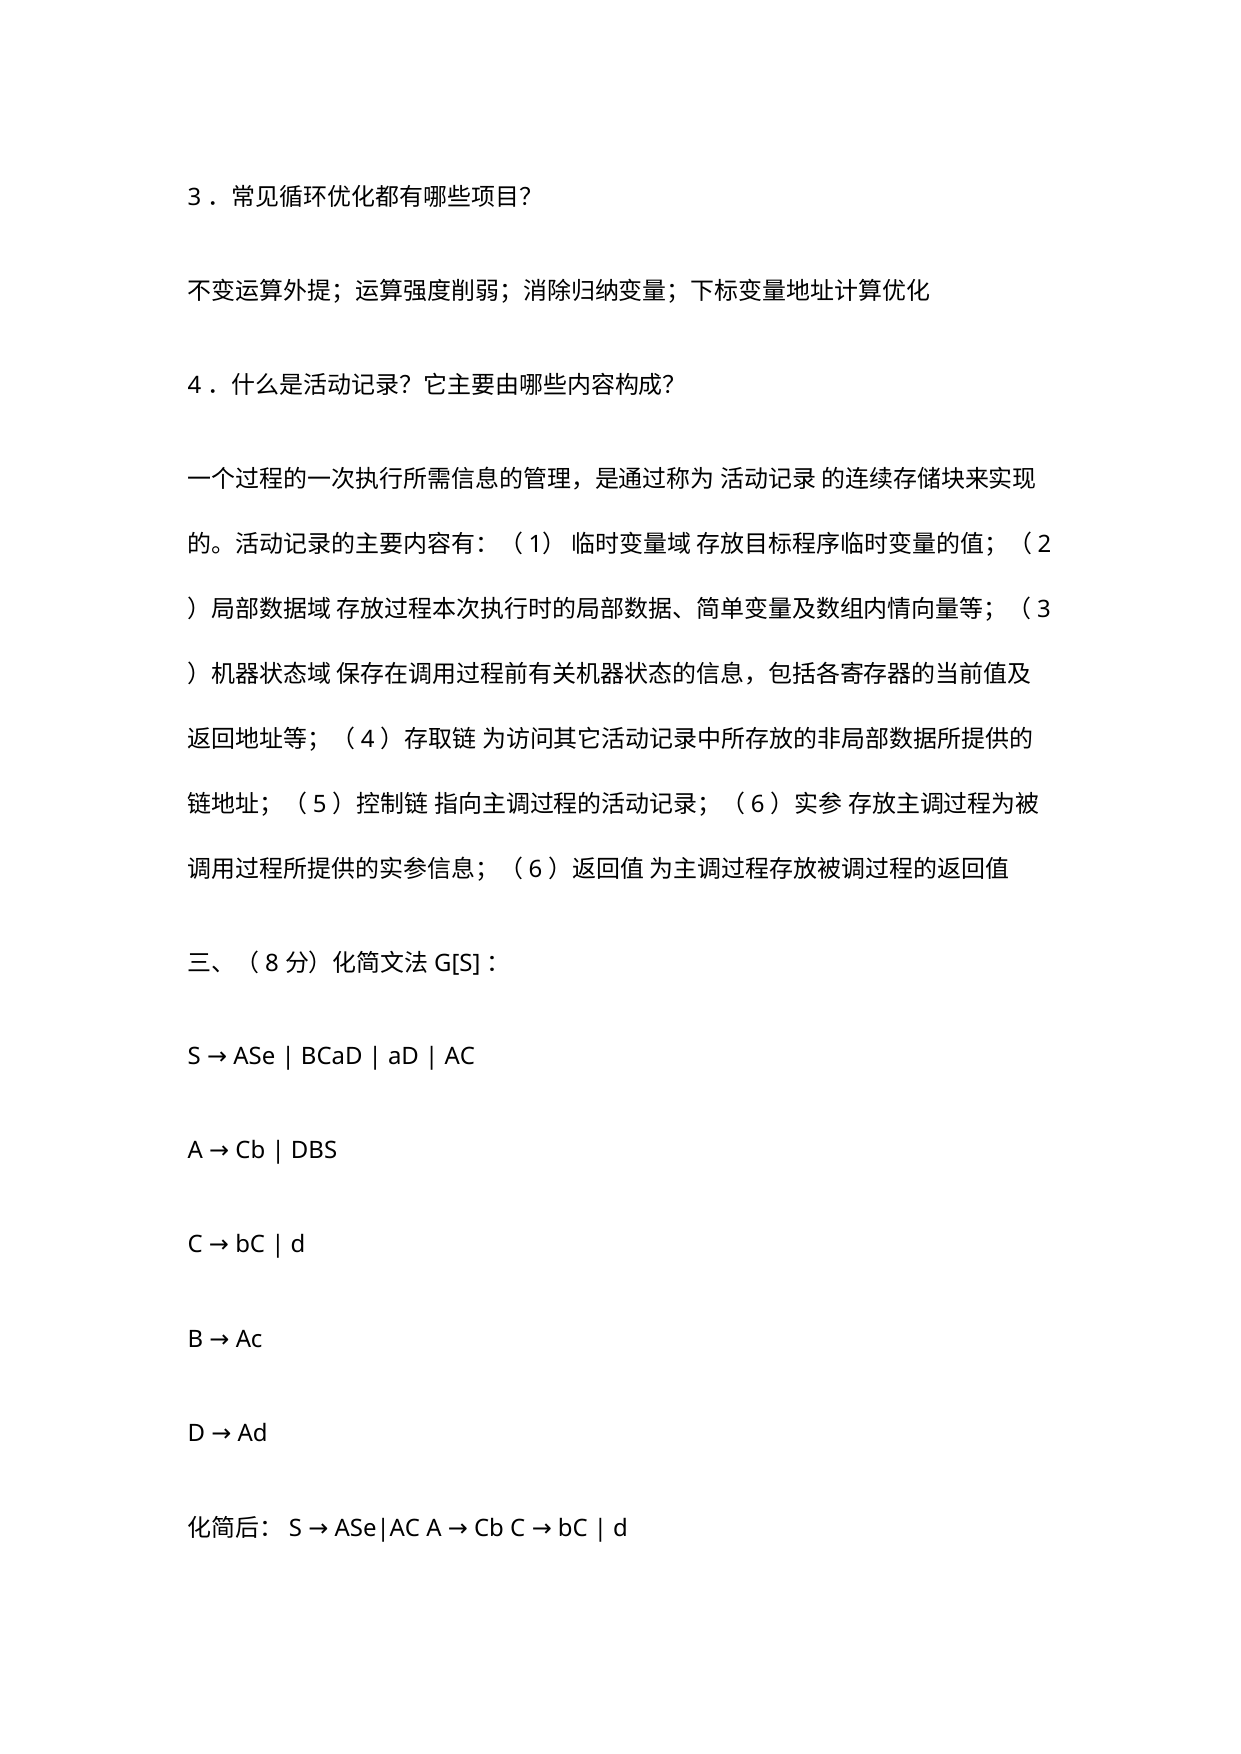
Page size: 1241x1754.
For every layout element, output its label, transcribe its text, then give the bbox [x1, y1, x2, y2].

text S → ASe | BCaD | aD | AC [187, 1023, 1053, 1088]
text D → Ad [187, 1399, 1053, 1464]
text 三、（ 8 分）化简文法 G[S] ： [187, 929, 1053, 994]
text 不变运算外提；运算强度削弱；消除归纳变量；下标变量地址计算优化 [187, 256, 1053, 321]
text 化简后： S → ASe|AC A → Cb C → bC | d [187, 1494, 1053, 1559]
text C → bC | d [187, 1211, 1053, 1276]
text 一个过程的一次执行所需信息的管理，是通过称为 活动记录 的连续存储块来实现的。活动记录的主要内容有：（ 1） 临时变量域 存放目标程序临时变量的值；（ 2 ）局部数据域 存放过程本次执行时的局部数据、简单变量及数组内情向量等；（ 3 ）机器状态域 保存在调用过程前有关机器状态的信息，包括各寄存器的当前值及返回地址等；（ 4 ）存取链 为访问其它活动记录中所存放的非局部数据所提供的链地址；（ 5 ）控制链 指向主调过程的活动记录；（ 6 ）实参 存放主调过程为被调用过程所提供的实参信息；（ 6 ）返回值 为主调过程存放被调过程的返回值 [187, 444, 1053, 899]
text 3 ．常见循环优化都有哪些项目？ [187, 162, 1053, 227]
text 4 ．什么是活动记录？它主要由哪些内容构成？ [187, 350, 1053, 415]
text B → Ac [187, 1305, 1053, 1370]
text A → Cb | DBS [187, 1117, 1053, 1182]
